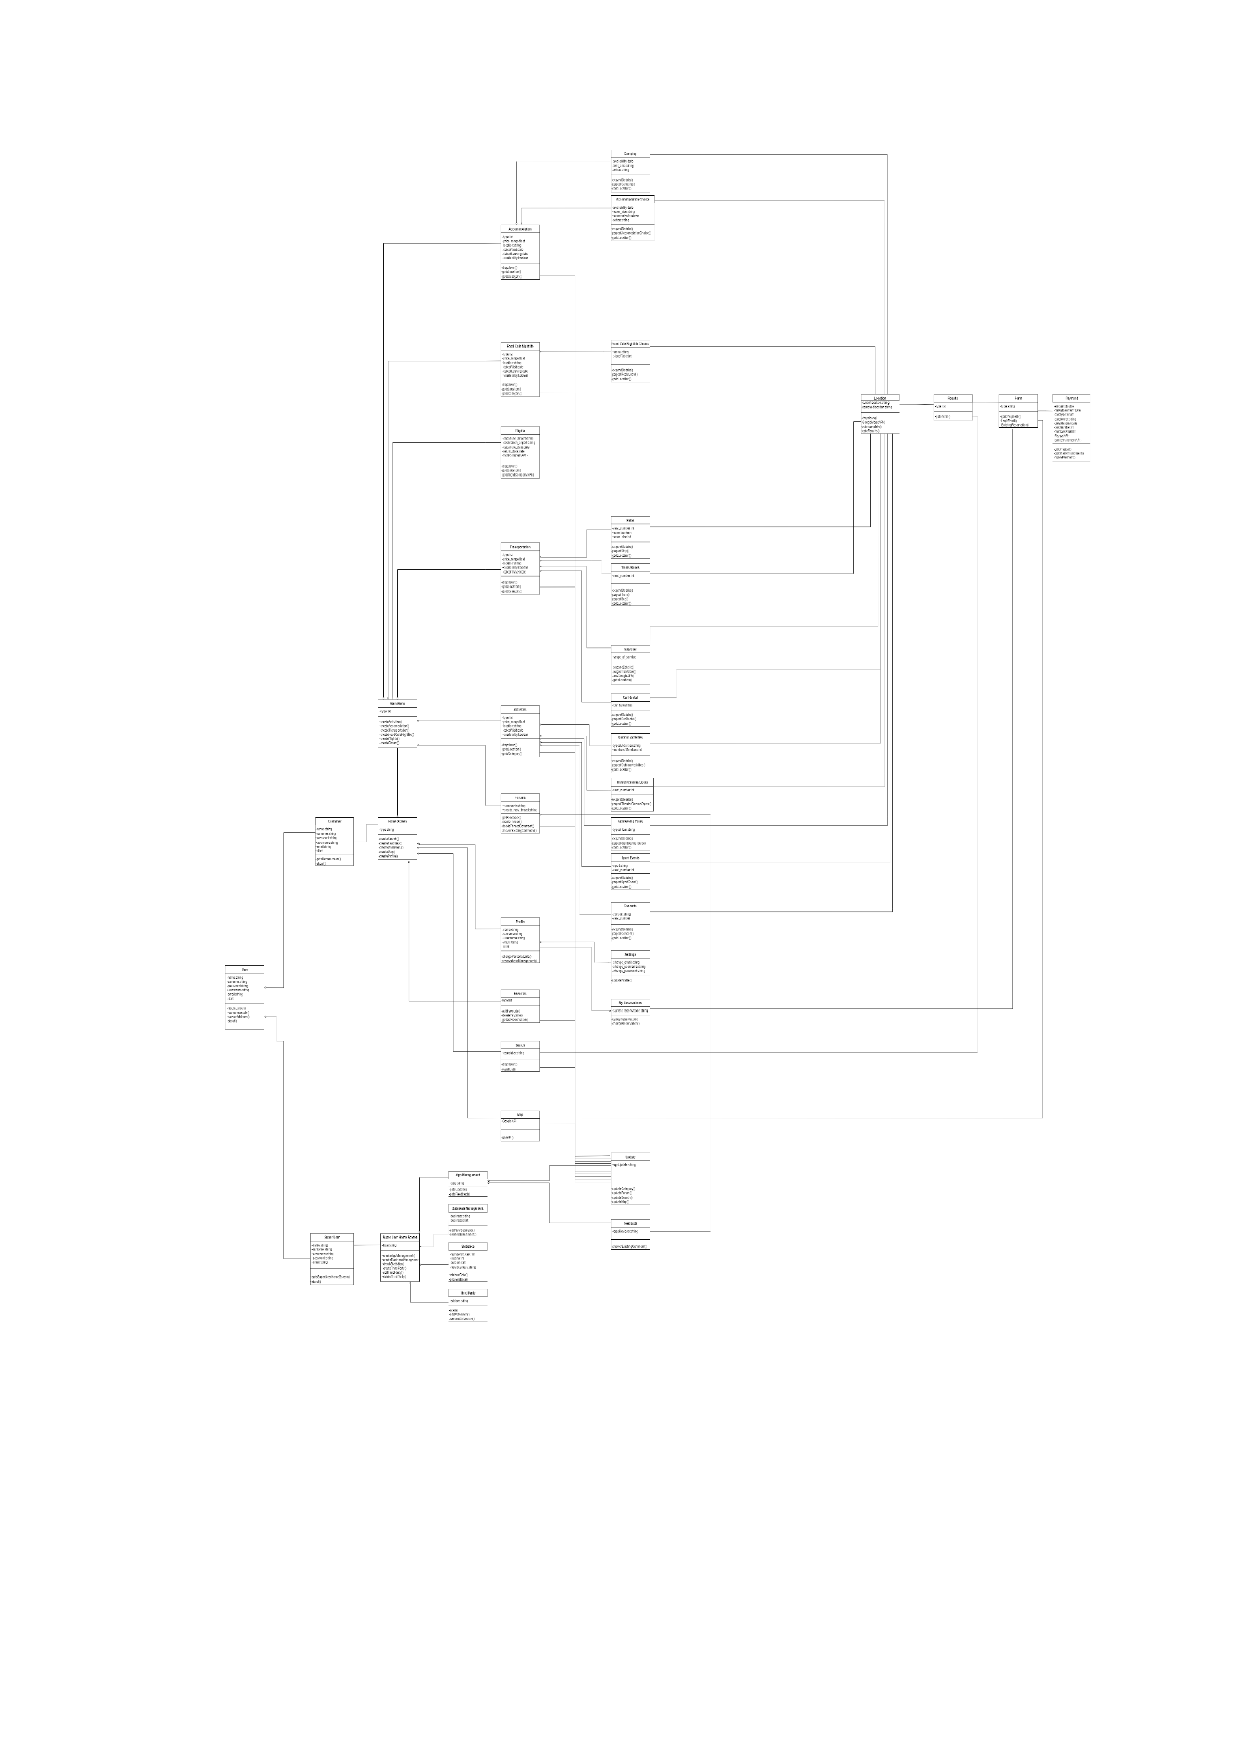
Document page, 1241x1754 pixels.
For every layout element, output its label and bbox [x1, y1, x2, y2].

picture [225, 150, 1091, 1322]
